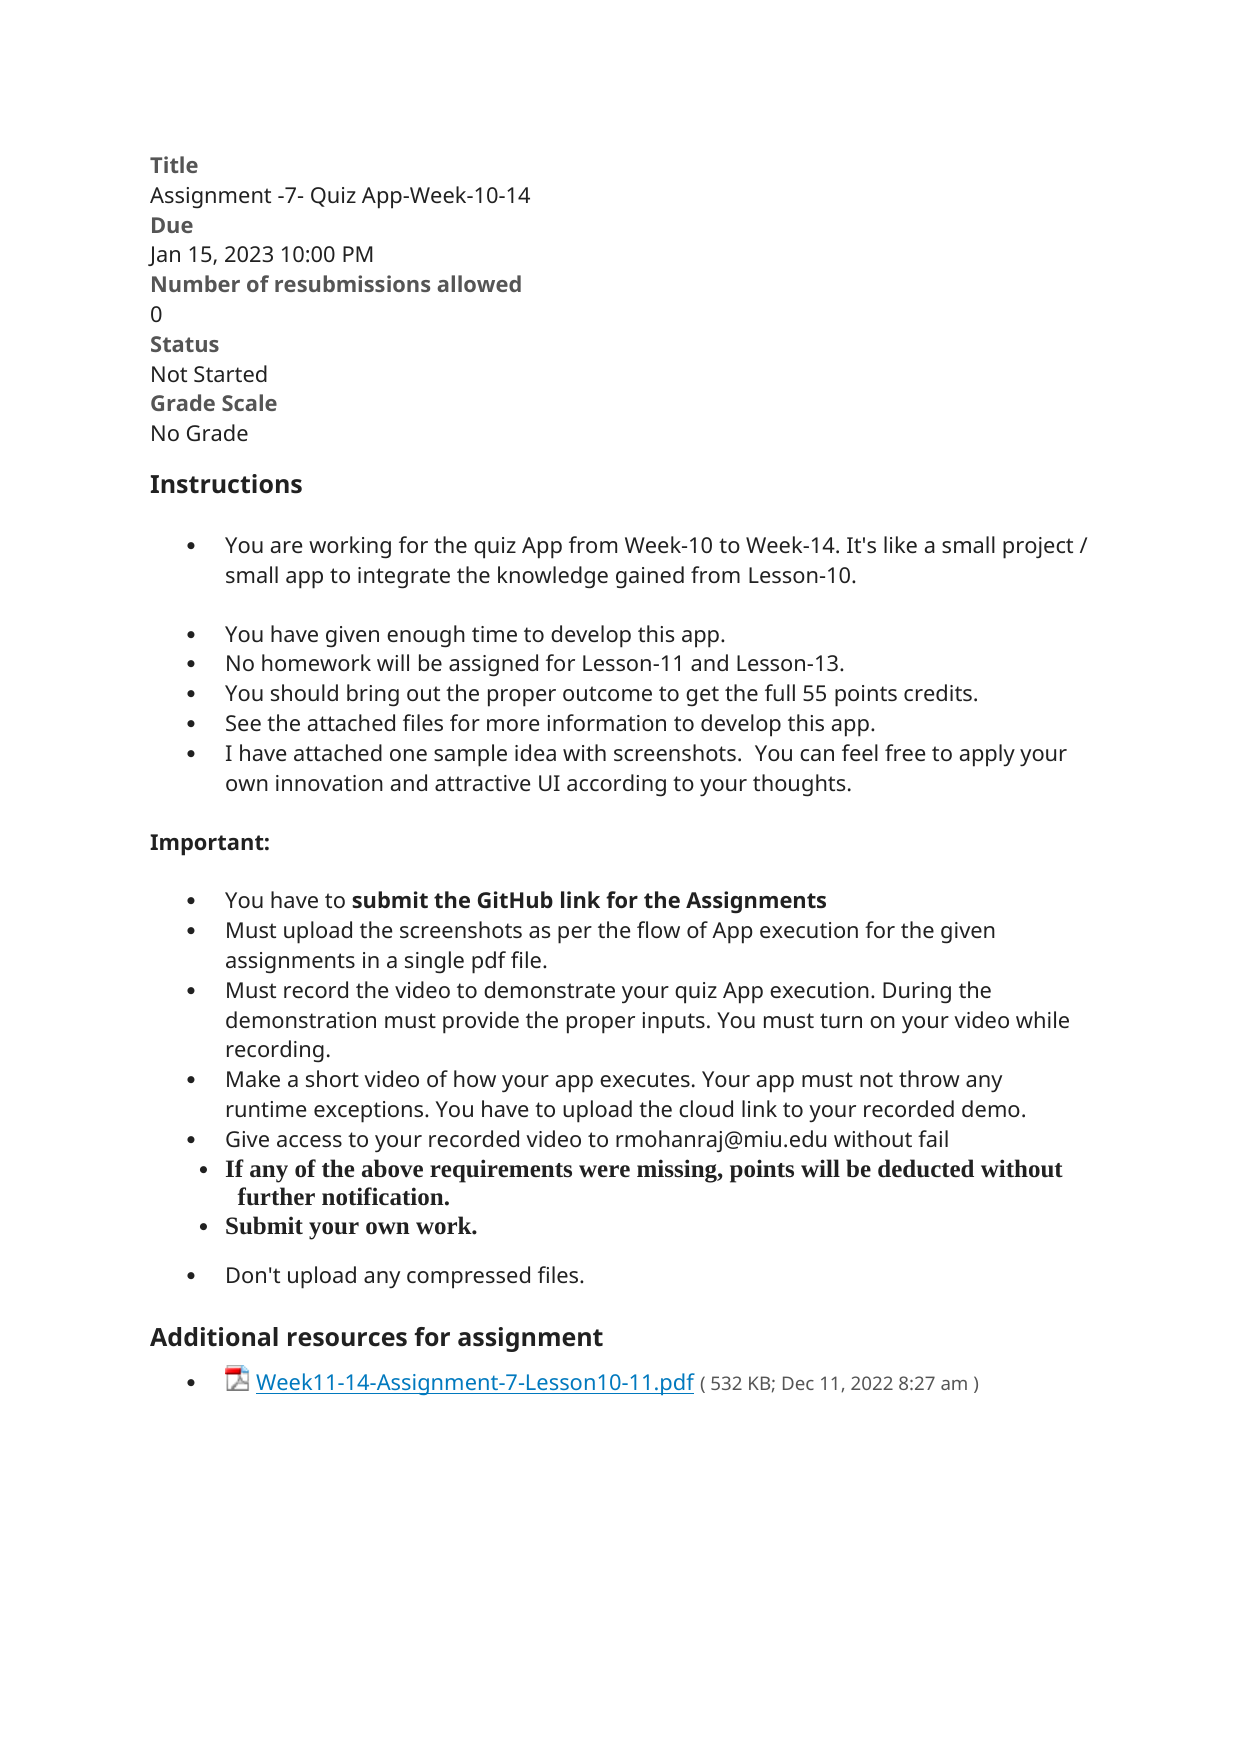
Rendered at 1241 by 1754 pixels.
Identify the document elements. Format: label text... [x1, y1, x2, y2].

text Jan 15, 2023 10:00 PM [150, 239, 1090, 269]
list Must record the video to demonstrate your quiz App execution. During the demonstration must provide the proper inputs. You must turn on your video while recording. [187, 975, 1090, 1064]
list Week11-14-Assignment-7-Lesson10-11.pdf ( 532 KB; Dec 11, 2022 8:27 am ) [187, 1366, 1090, 1397]
list You have to submit the GitHub link for the Assignments [187, 886, 1090, 915]
text No Grade [150, 418, 1090, 448]
text Number of resubmissions allowed [150, 269, 1090, 299]
list Make a short video of how your app executes. Your app must not throw any runtime exceptions. You have to upload the cloud link to your recorded demo. [187, 1064, 1090, 1124]
list You have given enough time to develop this app. [187, 619, 1090, 648]
text Additional resources for assignment [150, 1319, 1090, 1353]
text 0 [150, 299, 1090, 329]
list No homework will be assigned for Lesson-11 and Lesson-13. [187, 648, 1090, 678]
list You should bring out the proper outcome to get the full 55 points credits. [187, 678, 1090, 708]
list I have attached one sample idea with screenshots. You can feel free to apply your own innovation and attractive UI according to your thoughts. [187, 738, 1090, 797]
text Title [150, 150, 1090, 180]
text Not Started [150, 358, 1090, 388]
list Give access to your recorded video to rmohanraj@miu.edu without fail [187, 1124, 1090, 1154]
text Due [150, 209, 1090, 239]
text Assignment -7- Quiz App-Week-10-14 [150, 180, 1090, 209]
picture [225, 1365, 251, 1391]
text Instructions [150, 467, 1090, 501]
text Grade Scale [150, 388, 1090, 418]
text Status [150, 329, 1090, 358]
list If any of the above requirements were missing, points will be deducted without further notification. [200, 1154, 1090, 1211]
list Must upload the screenshots as per the flow of App execution for the given assignments in a single pdf file. [187, 915, 1090, 975]
text Important: [150, 827, 1090, 856]
list Submit your own work. [200, 1211, 1090, 1240]
list You are working for the quiz App from Week-10 to Week-14. It's like a small project / small app to integrate the knowledge gained from Lesson-10. [187, 530, 1090, 589]
list See the attached files for more information to develop this app. [187, 708, 1090, 738]
list Don't upload any compressed files. [187, 1260, 1090, 1290]
